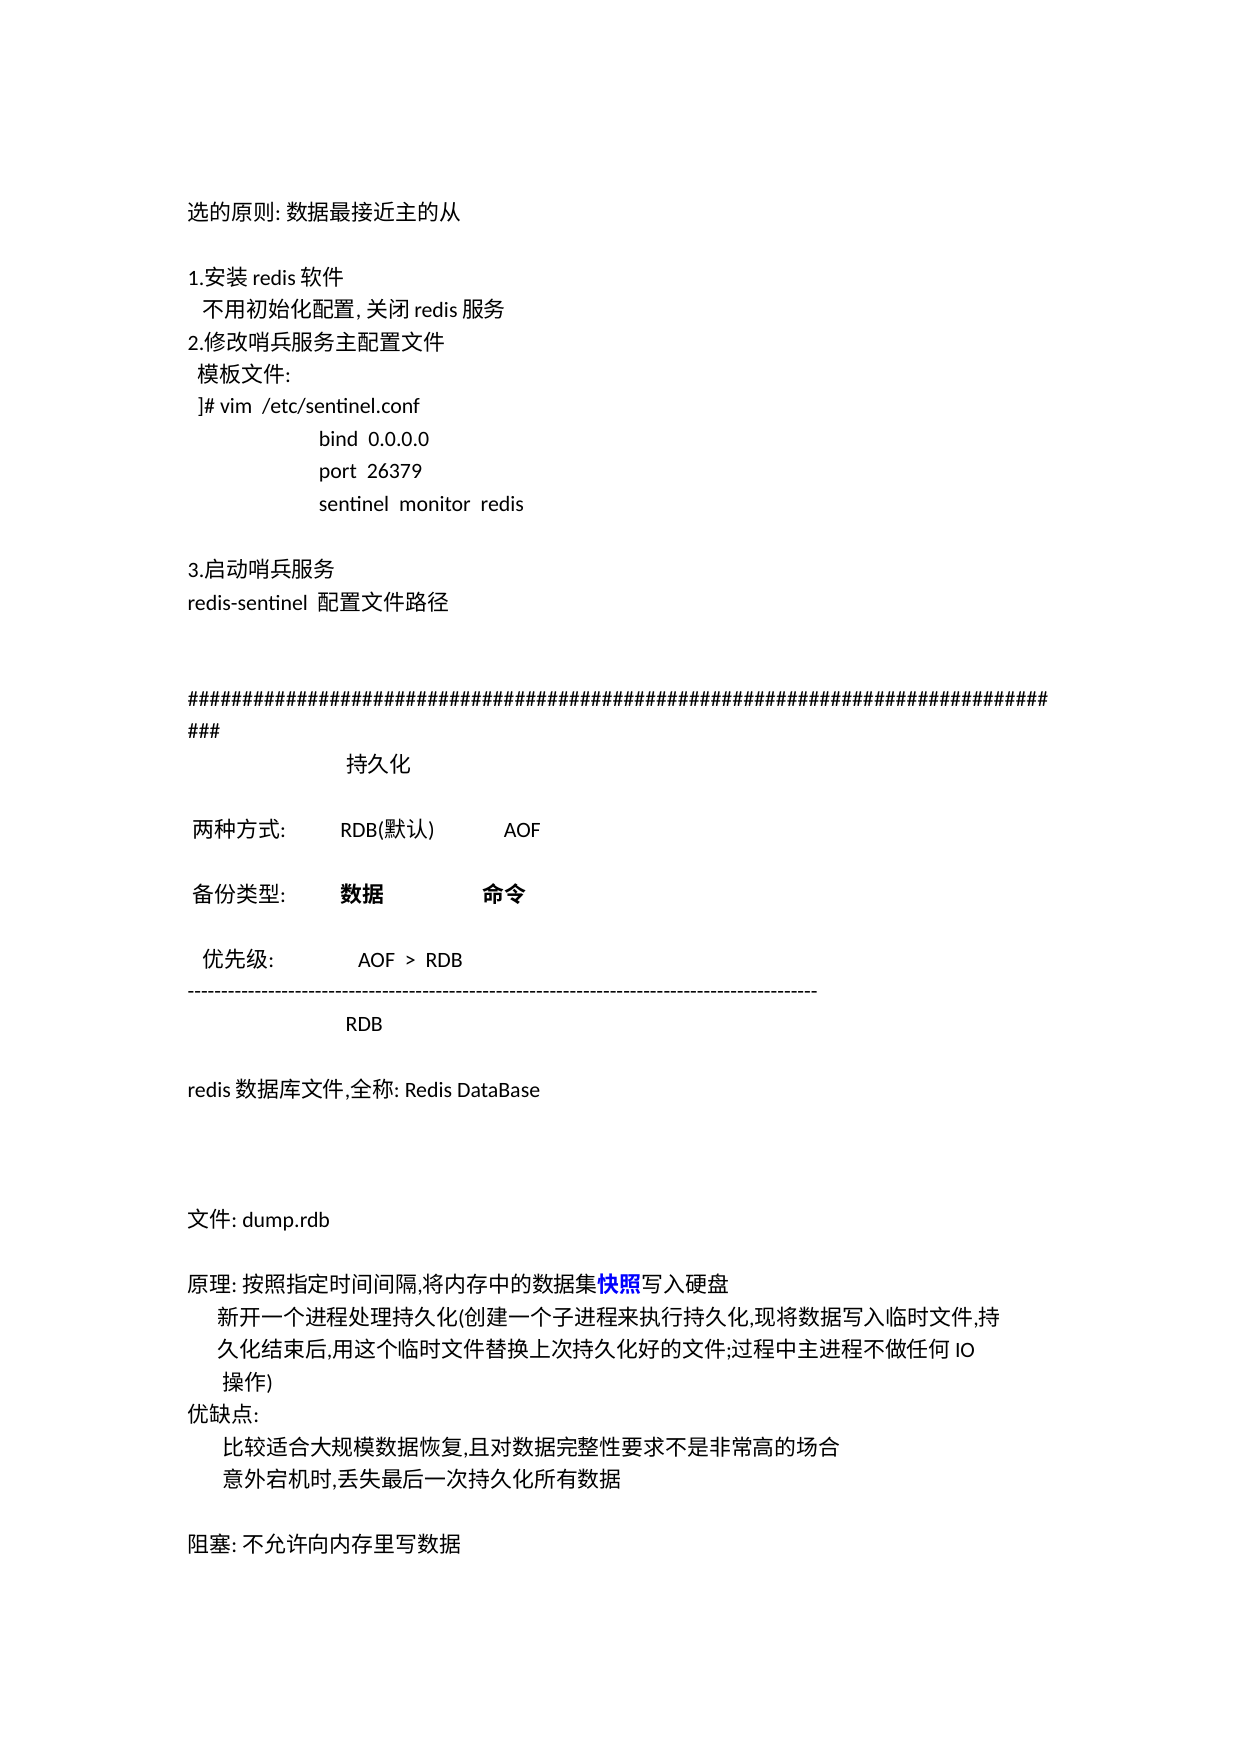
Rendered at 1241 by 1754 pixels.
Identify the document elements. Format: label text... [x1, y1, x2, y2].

list 优先级: AOF > RDB [187, 942, 1053, 974]
list ################################################################################## [187, 682, 1053, 747]
text 选的原则: 数据最接近主的从 [187, 194, 1053, 227]
list 比较适合大规模数据恢复,且对数据完整性要求不是非常高的场合 [187, 1429, 1053, 1462]
list ---------------------------------------------------------------------------------------------- [187, 974, 1053, 1007]
list 文件: dump.rdb [187, 1202, 1053, 1234]
list redis-sentinel 配置文件路径 [187, 584, 1053, 617]
list 启动哨兵服务 [187, 552, 1053, 584]
list 操作) [187, 1364, 1053, 1397]
list 备份类型: 数据 命令 [187, 877, 1053, 909]
text 1.安装redis软件 [187, 259, 1053, 292]
list 优缺点: [187, 1397, 1053, 1429]
text 不用初始化配置, 关闭redis服务 [187, 292, 1053, 324]
list 持久化 [187, 747, 1053, 779]
list RDB [187, 1007, 1053, 1039]
list ]# vim /etc/sentinel.conf [187, 389, 1053, 422]
list port 26379 [275, 454, 1053, 487]
list 模板文件: [187, 357, 1053, 389]
list sentinel monitor redis [275, 487, 1053, 519]
list 新开一个进程处理持久化(创建一个子进程来执行持久化,现将数据写入临时文件,持 [187, 1299, 1053, 1332]
list 两种方式: RDB(默认) AOF [187, 812, 1053, 844]
list 原理: 按照指定时间间隔,将内存中的数据集快照写入硬盘 [187, 1267, 1053, 1299]
list 意外宕机时,丢失最后一次持久化所有数据 [187, 1462, 1053, 1494]
list bind 0.0.0.0 [275, 422, 1053, 454]
list 久化结束后,用这个临时文件替换上次持久化好的文件;过程中主进程不做任何IO [187, 1332, 1053, 1364]
list 阻塞: 不允许向内存里写数据 [187, 1527, 1053, 1559]
list redis数据库文件,全称: Redis DataBase [187, 1072, 1053, 1104]
list 修改哨兵服务主配置文件 [187, 324, 1053, 357]
